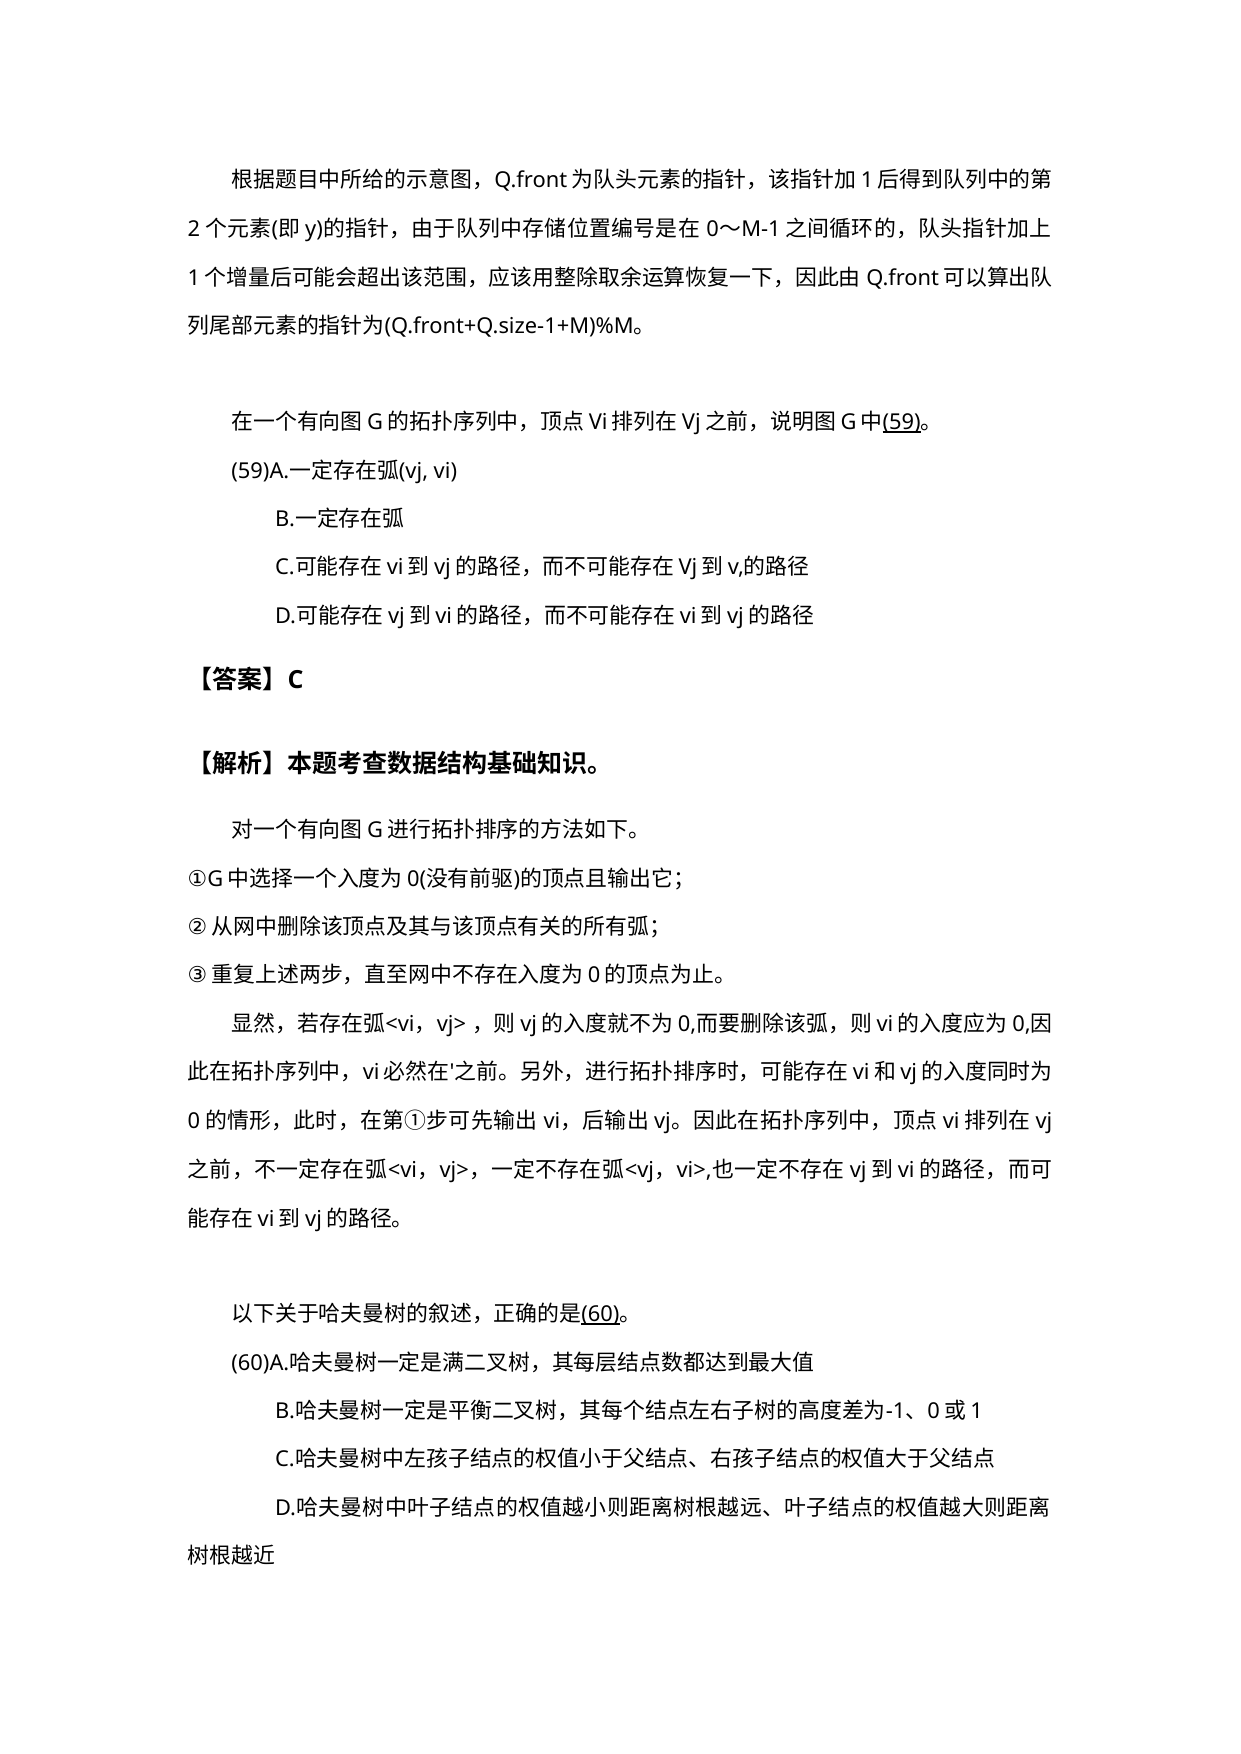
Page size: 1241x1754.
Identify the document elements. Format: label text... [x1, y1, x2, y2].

text D.可能存在vj到vi的路径，而不可能存在vi到vj的路径 [231, 597, 1053, 630]
text (60)A.哈夫曼树一定是满二叉树，其每层结点数都达到最大值 [187, 1344, 1053, 1377]
text C.哈夫曼树中左孩子结点的权值小于父结点、右孩子结点的权值大于父结点 [231, 1441, 1053, 1473]
text B.一定存在弧 [231, 501, 1053, 533]
text ②从网中删除该顶点及其与该顶点有关的所有弧； [187, 908, 1053, 941]
text D.哈夫曼树中叶子结点的权值越小则距离树根越远、叶子结点的权值越大则距离树根越近 [187, 1489, 1053, 1571]
text 在一个有向图G的拓扑序列中，顶点Vi排列在Vj之前，说明图G中(59)。 [187, 404, 1053, 436]
text ①G中选择一个入度为0(没有前驱)的顶点且输出它； [187, 860, 1053, 893]
text 根据题目中所给的示意图，Q.front为队头元素的指针，该指针加1后得到队列中的第2个元素(即y)的指针，由于队列中存储位置编号是在0〜M-1之间循环的，队头指针加上1个增量后可能会超出该范围，应该用整除取余运算恢复一下，因此由Q.front可以算出队列尾部元素的指针为(Q.front+Q.size-1+M)%M。 [187, 162, 1053, 341]
text 以下关于哈夫曼树的叙述，正确的是(60)。 [187, 1296, 1053, 1328]
text 【答案】C [187, 646, 1053, 711]
text ③重复上述两步，直至网中不存在入度为0的顶点为止。 [187, 957, 1053, 989]
text 显然，若存在弧<vi，vj> ，则vj的入度就不为0,而要删除该弧，则vi的入度应为0,因此在拓扑序列中，vi必然在'之前。另外，进行拓扑排序时，可能存在vi和vj的入度同时为0的情形，此时，在第①步可先输出vi，后输出vj。因此在拓扑序列中，顶点vi排列在vj之前，不一定存在弧<vi，vj>，一定不存在弧<vj，vi>,也一定不存在vj到vi的路径，而可能存在vi到vj的路径。 [187, 1005, 1053, 1233]
text 【解析】本题考查数据结构基础知识。 [187, 729, 1053, 794]
text B.哈夫曼树一定是平衡二叉树，其每个结点左右子树的高度差为-1、0或1 [231, 1393, 1053, 1425]
text 对一个有向图G进行拓扑排序的方法如下。 [187, 812, 1053, 844]
text (59)A.一定存在弧(vj, vi) [187, 452, 1053, 485]
text C.可能存在vi到vj的路径，而不可能存在Vj到v,的路径 [231, 549, 1053, 581]
